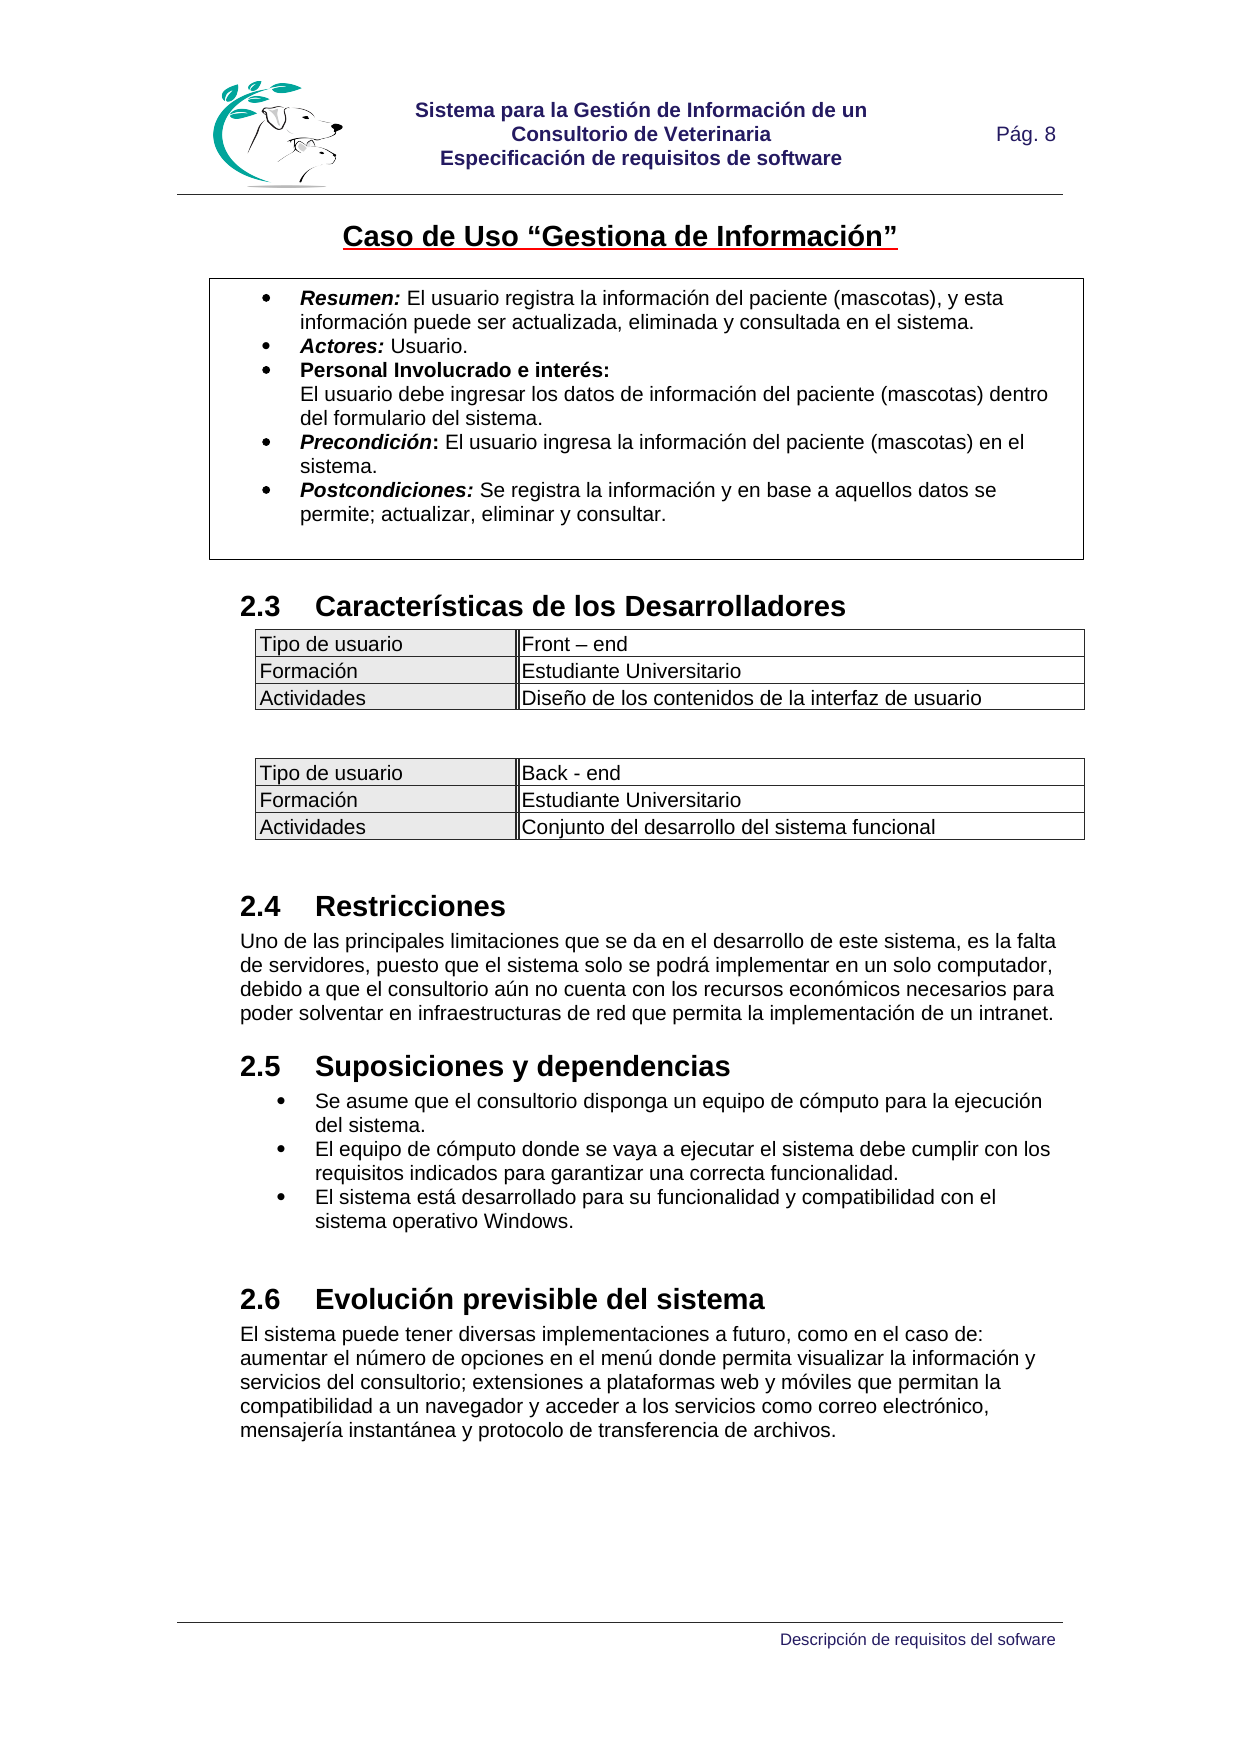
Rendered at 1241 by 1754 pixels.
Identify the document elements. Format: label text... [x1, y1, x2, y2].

list El sistema está desarrollado para su funcionalidad y compatibilidad con el sistema operativo Windows. [277, 1185, 1063, 1233]
subtitle Suposiciones y dependencias [240, 1049, 1063, 1083]
subtitle Características de los Desarrolladores [240, 589, 1063, 623]
text Uno de las principales limitaciones que se da en el desarrollo de este sistema, es la falta de servidores, puesto que el sistema solo se podrá implementar en un solo computador, [240, 928, 1063, 976]
table_cell Conjunto del desarrollo del sistema funcional [520, 813, 1084, 839]
subtitle Restricciones [240, 889, 1063, 922]
subtitle Evolución previsible del sistema [240, 1282, 1063, 1316]
text El sistema puede tener diversas implementaciones a futuro, como en el caso de: aumentar el número de opciones en el menú donde permita visualizar la información y servicios del consultorio; extensiones a plataformas web y móviles que permitan la compatibilidad a un navegador y acceder a los servicios como correo electrónico, mensajería instantánea y protocolo de transferencia de archivos. [240, 1322, 1063, 1442]
table_header Front – end [520, 630, 1084, 656]
table_cell Diseño de los contenidos de la interfaz de usuario [520, 684, 1084, 709]
picture [213, 81, 343, 188]
table_cell Estudiante Universitario [520, 786, 1084, 812]
text Caso de Uso “Gestiona de Información” [177, 219, 1063, 253]
table_header Tipo de usuario [256, 630, 515, 656]
table_cell Formación [256, 786, 515, 812]
table_cell Estudiante Universitario [520, 657, 1084, 683]
table_cell Actividades [256, 684, 515, 709]
table_cell Formación [256, 657, 515, 683]
table_cell Actividades [256, 813, 515, 839]
table_header Back - end [520, 759, 1084, 785]
text debido a que el consultorio aún no cuenta con los recursos económicos necesarios para poder solventar en infraestructuras de red que permita la implementación de un intranet. [240, 976, 1063, 1024]
table_header Tipo de usuario [256, 759, 515, 785]
list El equipo de cómputo donde se vaya a ejecutar el sistema debe cumplir con los requisitos indicados para garantizar una correcta funcionalidad. [277, 1137, 1063, 1185]
list Se asume que el consultorio disponga un equipo de cómputo para la ejecución del sistema. [277, 1089, 1063, 1137]
